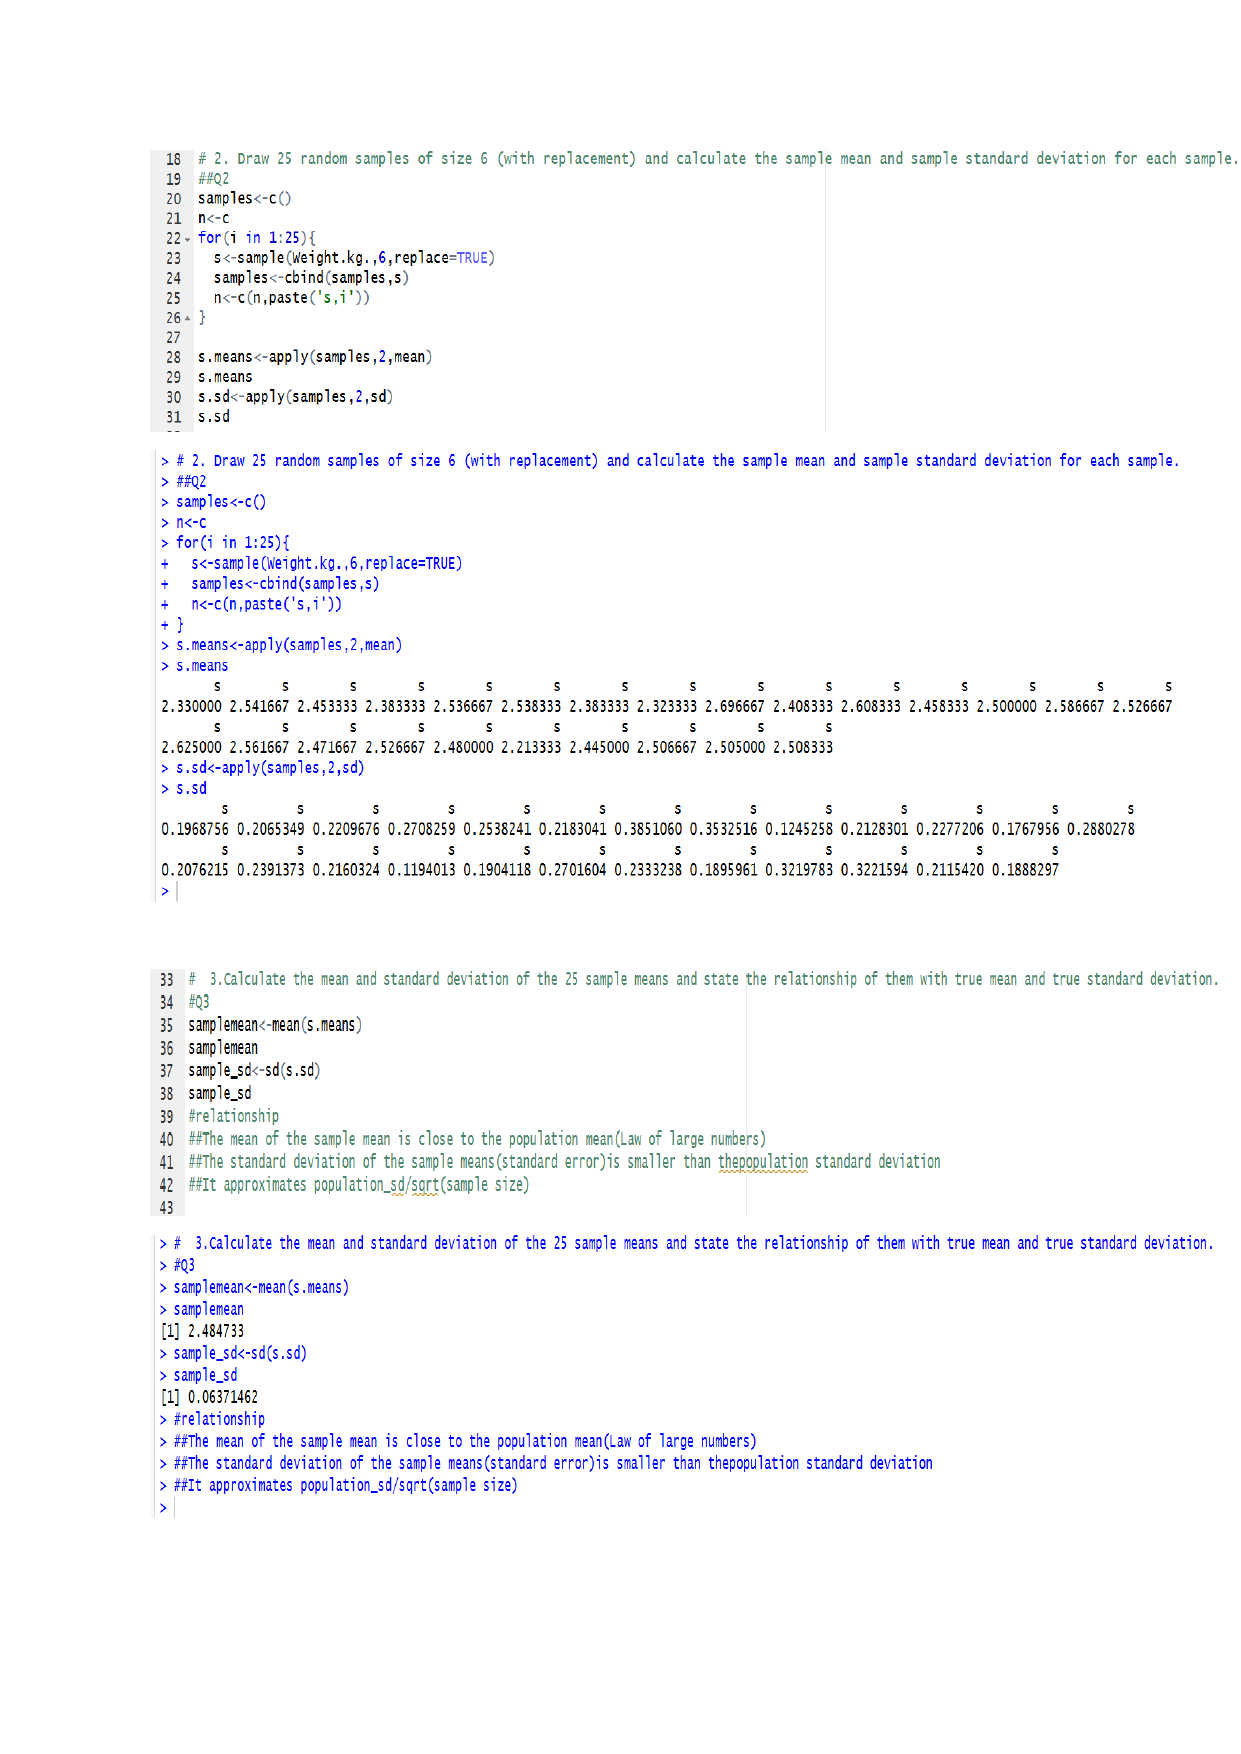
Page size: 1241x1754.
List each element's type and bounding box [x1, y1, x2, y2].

picture [150, 1235, 1226, 1518]
picture [150, 969, 1224, 1216]
picture [150, 150, 1241, 432]
picture [150, 450, 1208, 902]
